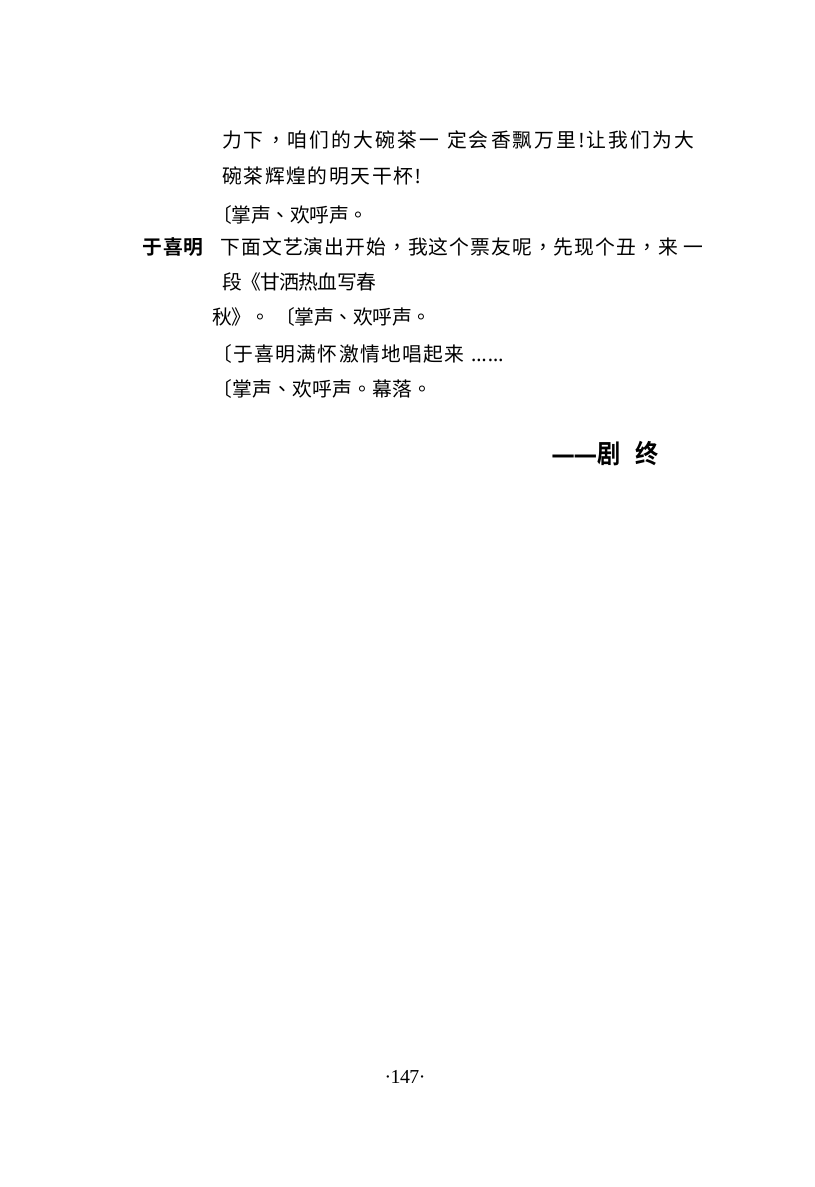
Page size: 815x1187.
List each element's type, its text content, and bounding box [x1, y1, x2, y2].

text 〔掌声、欢呼声。 [212, 202, 703, 227]
text ——剧 终 [551, 437, 703, 470]
text 力下，咱们的大碗茶一 定会香飘万里!让我们为大 碗茶辉煌的明天干杯! [222, 126, 702, 189]
text 段《甘洒热血写春秋》。 〔掌声、欢呼声。 [212, 268, 433, 330]
text 于喜明 下面文艺演出开始，我这个票友呢，先现个丑，来 一 [122, 233, 703, 260]
text 〔于喜明满怀激情地唱起来 …… 〔掌声、欢呼声。幕落。 [212, 340, 512, 402]
